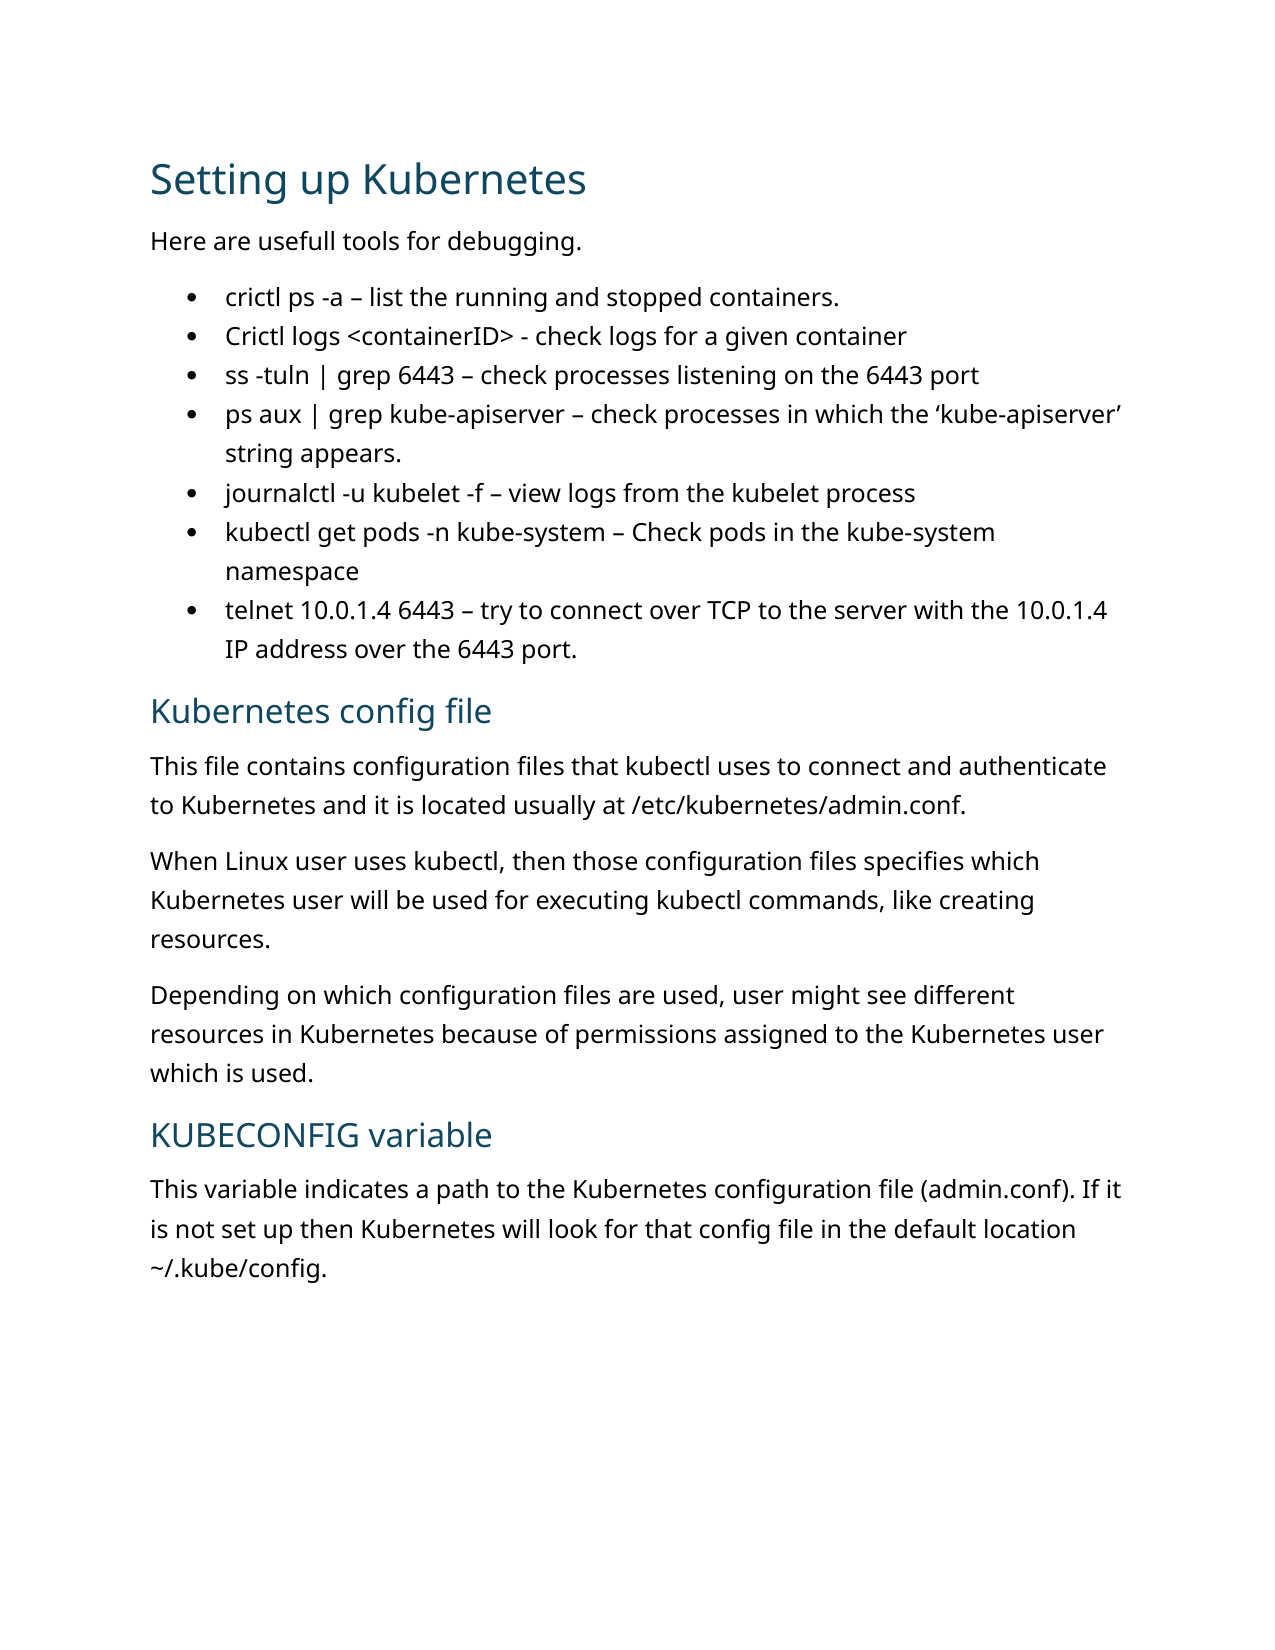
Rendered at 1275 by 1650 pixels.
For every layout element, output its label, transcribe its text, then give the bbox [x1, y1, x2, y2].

list crictl ps -a – list the running and stopped containers. [187, 279, 1125, 313]
subtitle KUBECONFIG variable [150, 1112, 1125, 1157]
text This variable indicates a path to the Kubernetes configuration file (admin.conf). If it is not set up then Kubernetes will look for that config file in the default location ~/.kube/config. [150, 1172, 1125, 1284]
list telnet 10.0.1.4 6443 – try to connect over TCP to the server with the 10.0.1.4 IP address over the 6443 port. [187, 593, 1125, 666]
list ps aux | grep kube-apiserver – check processes in which the ‘kube-apiserver’ string appears. [187, 397, 1125, 470]
subtitle Setting up Kubernetes [150, 150, 1125, 207]
list ss -tuln | grep 6443 – check processes listening on the 6443 port [187, 358, 1125, 392]
list kubectl get pods -n kube-system – Check pods in the kube-system namespace [187, 514, 1125, 588]
list journalctl -u kubelet -f – view logs from the kubelet process [187, 475, 1125, 509]
text This file contains configuration files that kubectl uses to connect and authenticate to Kubernetes and it is located usually at /etc/kubernetes/admin.conf. [150, 748, 1125, 821]
list Crictl logs <containerID> - check logs for a given container [187, 318, 1125, 353]
text When Linux user uses kubectl, then those configuration files specifies which Kubernetes user will be used for executing kubectl commands, like creating resources. [150, 843, 1125, 956]
subtitle Kubernetes config file [150, 688, 1125, 733]
text Depending on which configuration files are used, user might see different resources in Kubernetes because of permissions assigned to the Kubernetes user which is used. [150, 977, 1125, 1090]
text Here are usefull tools for debugging. [150, 223, 1125, 258]
